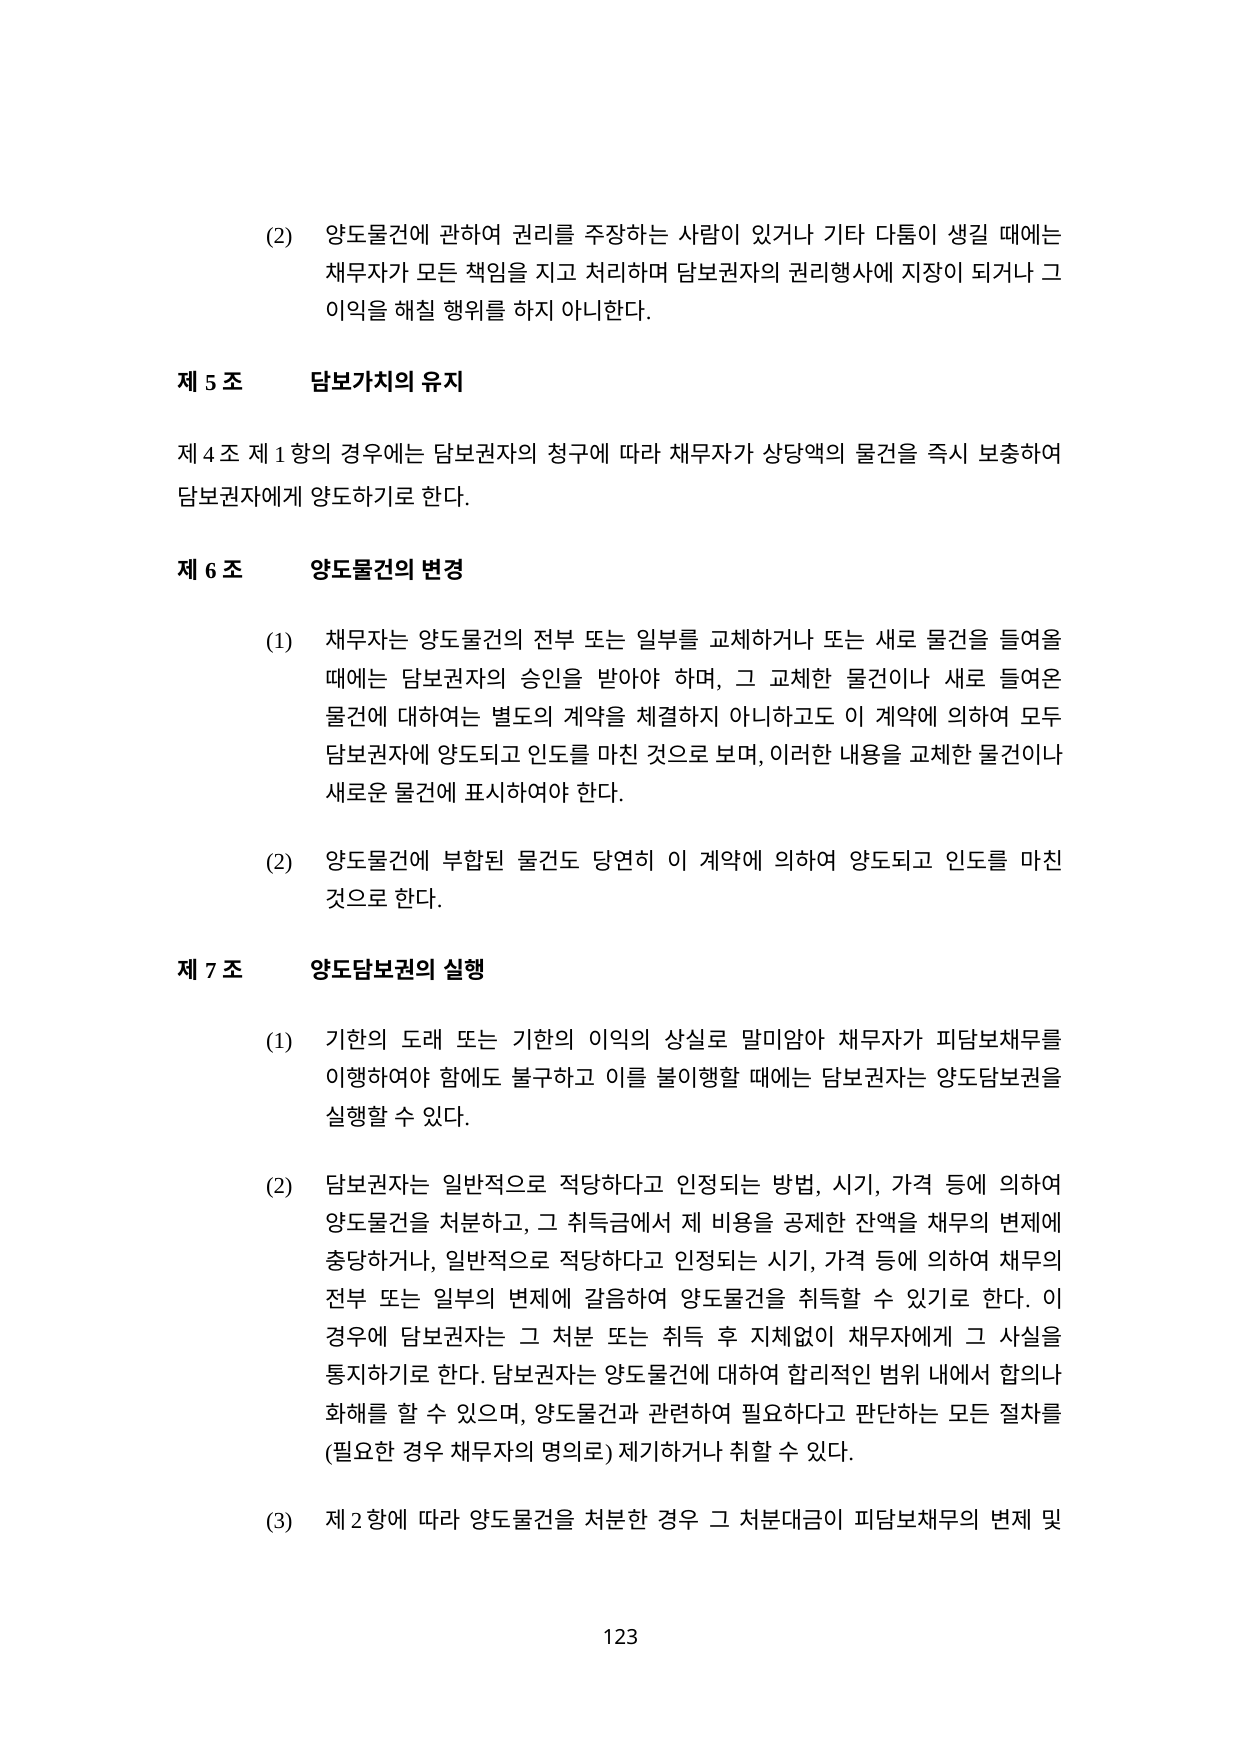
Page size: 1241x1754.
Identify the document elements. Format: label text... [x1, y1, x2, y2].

text 제 6 조 양도물건의 변경 [177, 550, 1063, 587]
text 제4조 제1항의 경우에는 담보권자의 청구에 따라 채무자가 상당액의 물건을 즉시 보충하여 담보권자에게 양도하기로 한다. [177, 434, 1063, 514]
text (2) 담보권자는 일반적으로 적당하다고 인정되는 방법, 시기, 가격 등에 의하여 양도물건을 처분하고, 그 취득금에서 제 비용을 공제한 잔액을 채무의 변제에 충당하거나, 일반적으로 적당하다고 인정되는 시기, 가격 등에 의하여 채무의 전부 또는 일부의 변제에 갈음하여 양도물건을 취득할 수 있기로 한다. 이 경우에 담보권자는 그 처분 또는 취득 후 지체없이 채무자에게 그 사실을 통지하기로 한다. 담보권자는 양도물건에 대하여 합리적인 범위 내에서 합의나 화해를 할 수 있으며, 양도물건과 관련하여 필요하다고 판단하는 모든 절차를 (필요한 경우 채무자의 명의로) 제기하거나 취할 수 있다. [266, 1167, 1063, 1467]
text (2) 양도물건에 관하여 권리를 주장하는 사람이 있거나 기타 다툼이 생길 때에는 채무자가 모든 책임을 지고 처리하며 담보권자의 권리행사에 지장이 되거나 그 이익을 해칠 행위를 하지 아니한다. [266, 217, 1063, 326]
text (2) 양도물건에 부합된 물건도 당연히 이 계약에 의하여 양도되고 인도를 마친 것으로 한다. [266, 843, 1063, 914]
text 제 7 조 양도담보권의 실행 [177, 949, 1063, 987]
text (1) 기한의 도래 또는 기한의 이익의 상실로 말미암아 채무자가 피담보채무를 이행하여야 함에도 불구하고 이를 불이행할 때에는 담보권자는 양도담보권을 실행할 수 있다. [266, 1022, 1063, 1132]
text (1) 채무자는 양도물건의 전부 또는 일부를 교체하거나 또는 새로 물건을 들여올 때에는 담보권자의 승인을 받아야 하며, 그 교체한 물건이나 새로 들여온 물건에 대하여는 별도의 계약을 체결하지 아니하고도 이 계약에 의하여 모두 담보권자에 양도되고 인도를 마친 것으로 보며, 이러한 내용을 교체한 물건이나 새로운 물건에 표시하여야 한다. [266, 622, 1063, 808]
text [266, 1502, 1063, 1535]
text 제 5 조 담보가치의 유지 [177, 361, 1063, 399]
